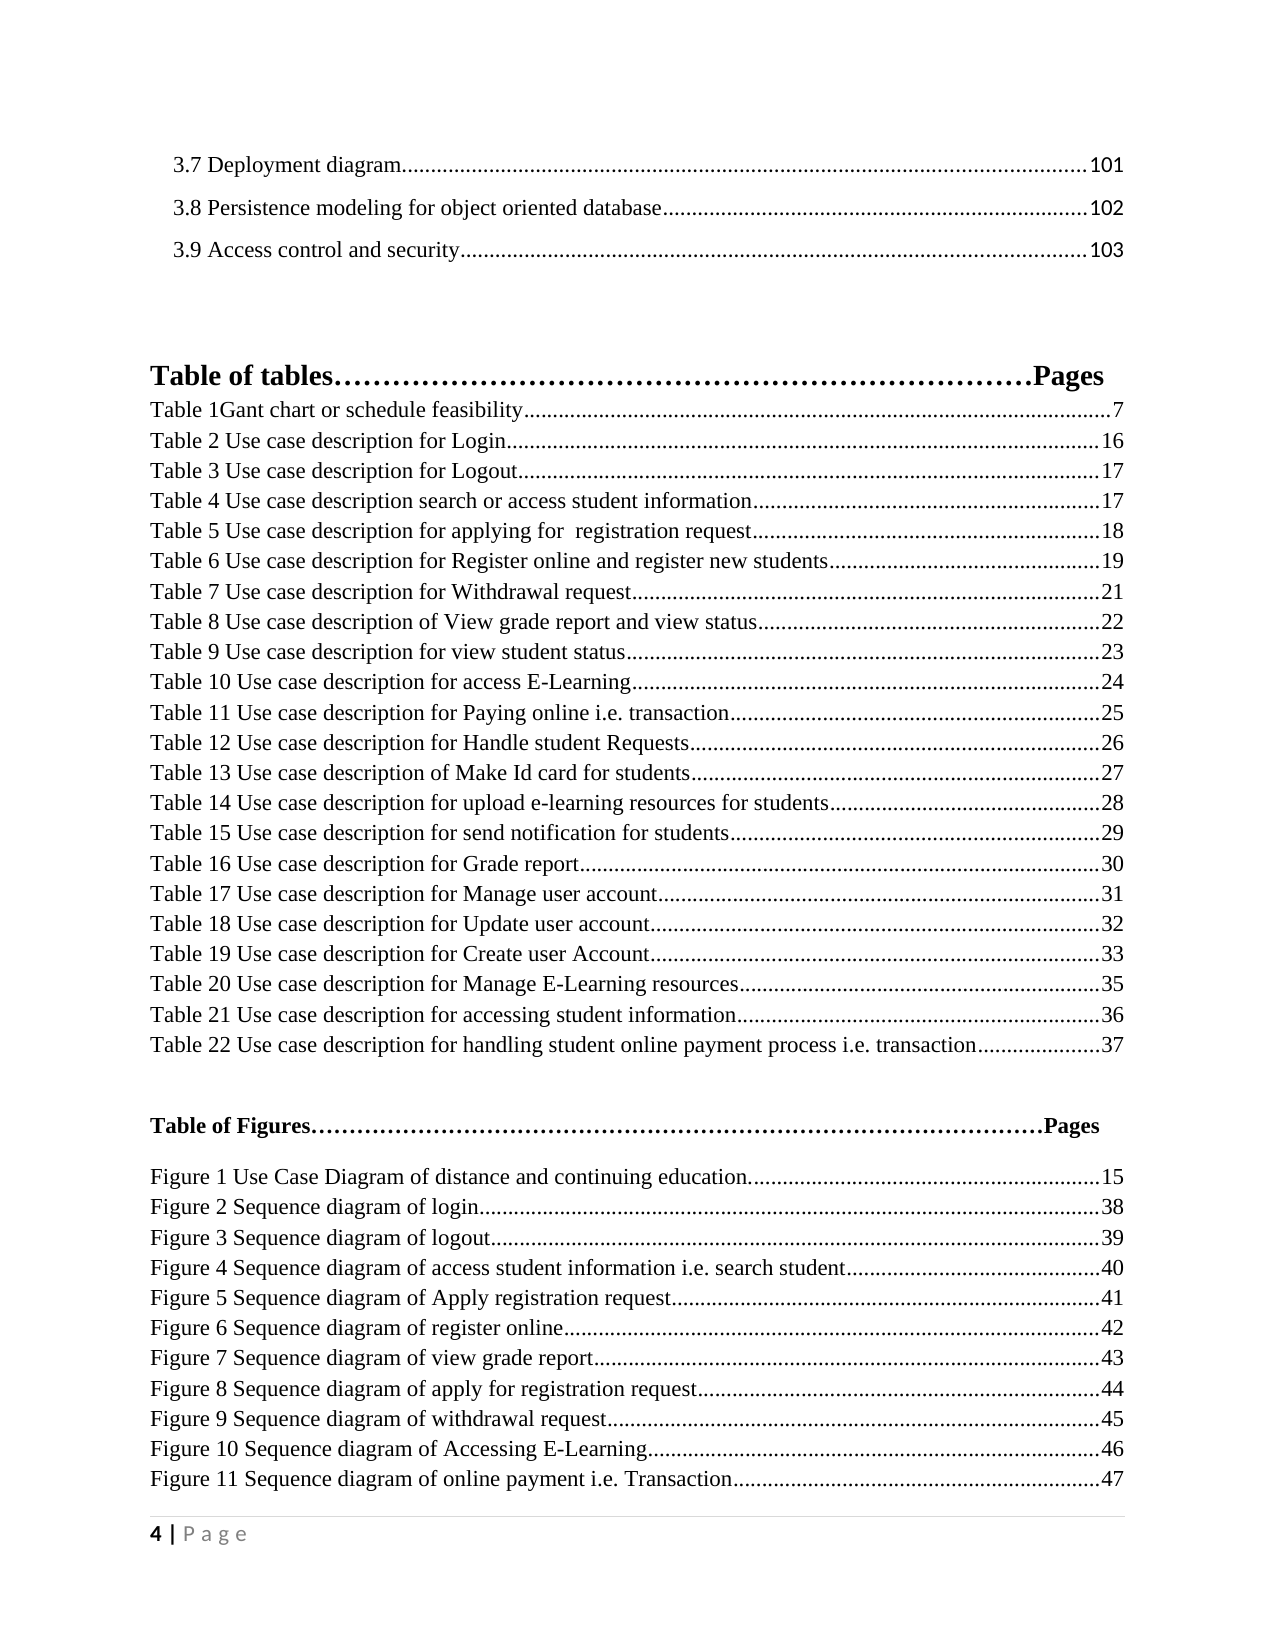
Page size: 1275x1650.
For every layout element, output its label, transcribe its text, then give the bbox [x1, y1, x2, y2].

text Table 11 Use case description for Paying online i.e. transaction 25 [150, 699, 1125, 725]
text Figure 3 Sequence diagram of logout 39 [150, 1224, 1125, 1250]
text Table 13 Use case description of Make Id card for students 27 [150, 759, 1125, 785]
text Table 8 Use case description of View grade report and view status 22 [150, 608, 1125, 634]
subtitle Table of tables………………………………………………………………Pages [150, 358, 1125, 392]
text Table 9 Use case description for view student status 23 [150, 638, 1125, 664]
text Table 5 Use case description for applying for registration request 18 [150, 517, 1125, 544]
text Table 6 Use case description for Register online and register new students 19 [150, 548, 1125, 574]
text Table 2 Use case description for Login 16 [150, 427, 1125, 453]
text Figure 11 Sequence diagram of online payment i.e. Transaction 47 [150, 1465, 1125, 1492]
text Table 16 Use case description for Grade report 30 [150, 850, 1125, 876]
text Figure 6 Sequence diagram of register online 42 [150, 1314, 1125, 1341]
text Table 19 Use case description for Create user Account 33 [150, 940, 1125, 967]
text Table 7 Use case description for Withdrawal request 21 [150, 578, 1125, 604]
text Table 1Gant chart or schedule feasibility 7 [150, 397, 1125, 423]
text Table 14 Use case description for upload e-learning resources for students 28 [150, 789, 1125, 816]
text Table 21 Use case description for accessing student information 36 [150, 1001, 1125, 1027]
text Table 17 Use case description for Manage user account 31 [150, 880, 1125, 906]
text Table 15 Use case description for send notification for students 29 [150, 819, 1125, 846]
text Table 18 Use case description for Update user account 32 [150, 910, 1125, 936]
text Table of Figures……………………………………………………………………………………Pages [150, 1112, 1125, 1138]
text Figure 5 Sequence diagram of Apply registration request 41 [150, 1284, 1125, 1310]
text Figure 10 Sequence diagram of Accessing E-Learning 46 [150, 1435, 1125, 1461]
text Figure 7 Sequence diagram of view grade report 43 [150, 1344, 1125, 1371]
text Table 12 Use case description for Handle student Requests 26 [150, 729, 1125, 755]
text Table 10 Use case description for access E-Learning 24 [150, 668, 1125, 695]
text Table 22 Use case description for handling student online payment process i.e. transaction 37 [150, 1031, 1125, 1057]
text Table 20 Use case description for Manage E-Learning resources 35 [150, 971, 1125, 997]
text Figure 1 Use Case Diagram of distance and continuing education. 15 [150, 1163, 1125, 1189]
text Figure 8 Sequence diagram of apply for registration request 44 [150, 1375, 1125, 1401]
text Figure 2 Sequence diagram of login 38 [150, 1193, 1125, 1220]
text Figure 4 Sequence diagram of access student information i.e. search student 40 [150, 1254, 1125, 1280]
text Table 3 Use case description for Logout 17 [150, 457, 1125, 483]
text Figure 9 Sequence diagram of withdrawal request 45 [150, 1405, 1125, 1431]
text Table 4 Use case description search or access student information 17 [150, 487, 1125, 513]
